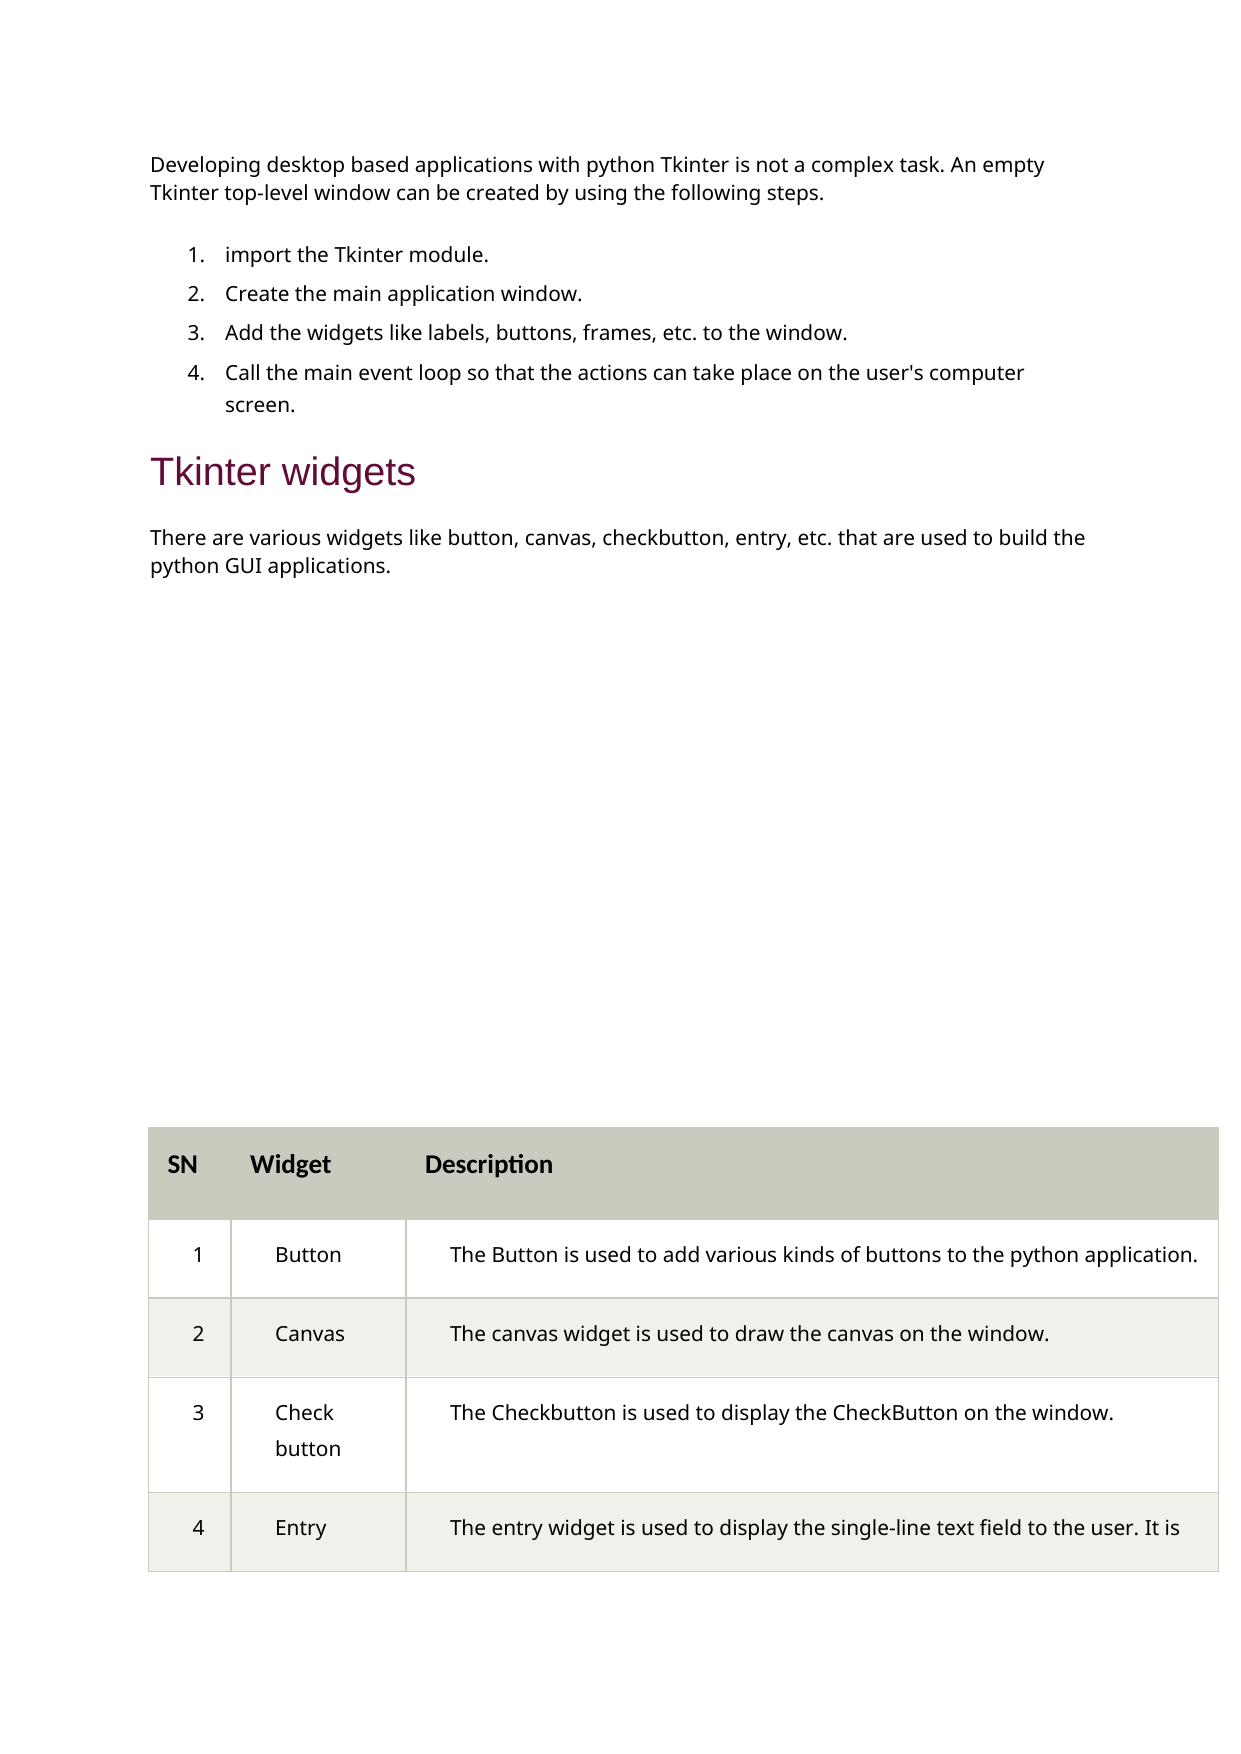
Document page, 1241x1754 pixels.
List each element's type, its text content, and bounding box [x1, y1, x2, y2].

table_cell 1 [149, 1220, 230, 1297]
table_cell 4 [149, 1493, 230, 1571]
table_cell The canvas widget is used to draw the canvas on the window. [407, 1299, 1218, 1376]
text There are various widgets like button, canvas, checkbutton, entry, etc. that are used to build the python GUI applications. [150, 523, 1090, 580]
text Developing desktop based applications with python Tkinter is not a complex task. An empty Tkinter top-level window can be created by using the following steps. [150, 150, 1090, 207]
table_cell 2 [149, 1299, 230, 1376]
table_cell The Button is used to add various kinds of buttons to the python application. [407, 1220, 1218, 1297]
table_cell Entry [232, 1493, 405, 1571]
subtitle Tkinter widgets [150, 448, 1090, 494]
list Call the main event loop so that the actions can take place on the user's computer screen. [187, 353, 1090, 419]
table_cell Button [232, 1220, 405, 1297]
table_cell 3 [149, 1378, 230, 1492]
list Add the widgets like labels, buttons, frames, etc. to the window. [187, 314, 1090, 347]
table_cell Check button [232, 1378, 405, 1492]
list import the Tkinter module. [187, 236, 1090, 269]
table_header Description [406, 1129, 1218, 1218]
list Create the main application window. [187, 275, 1090, 308]
table_header Widget [231, 1129, 406, 1218]
table_header SN [149, 1129, 231, 1218]
table_cell The Checkbutton is used to display the CheckButton on the window. [407, 1378, 1218, 1492]
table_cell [407, 1493, 1218, 1571]
table_cell Canvas [232, 1299, 405, 1376]
